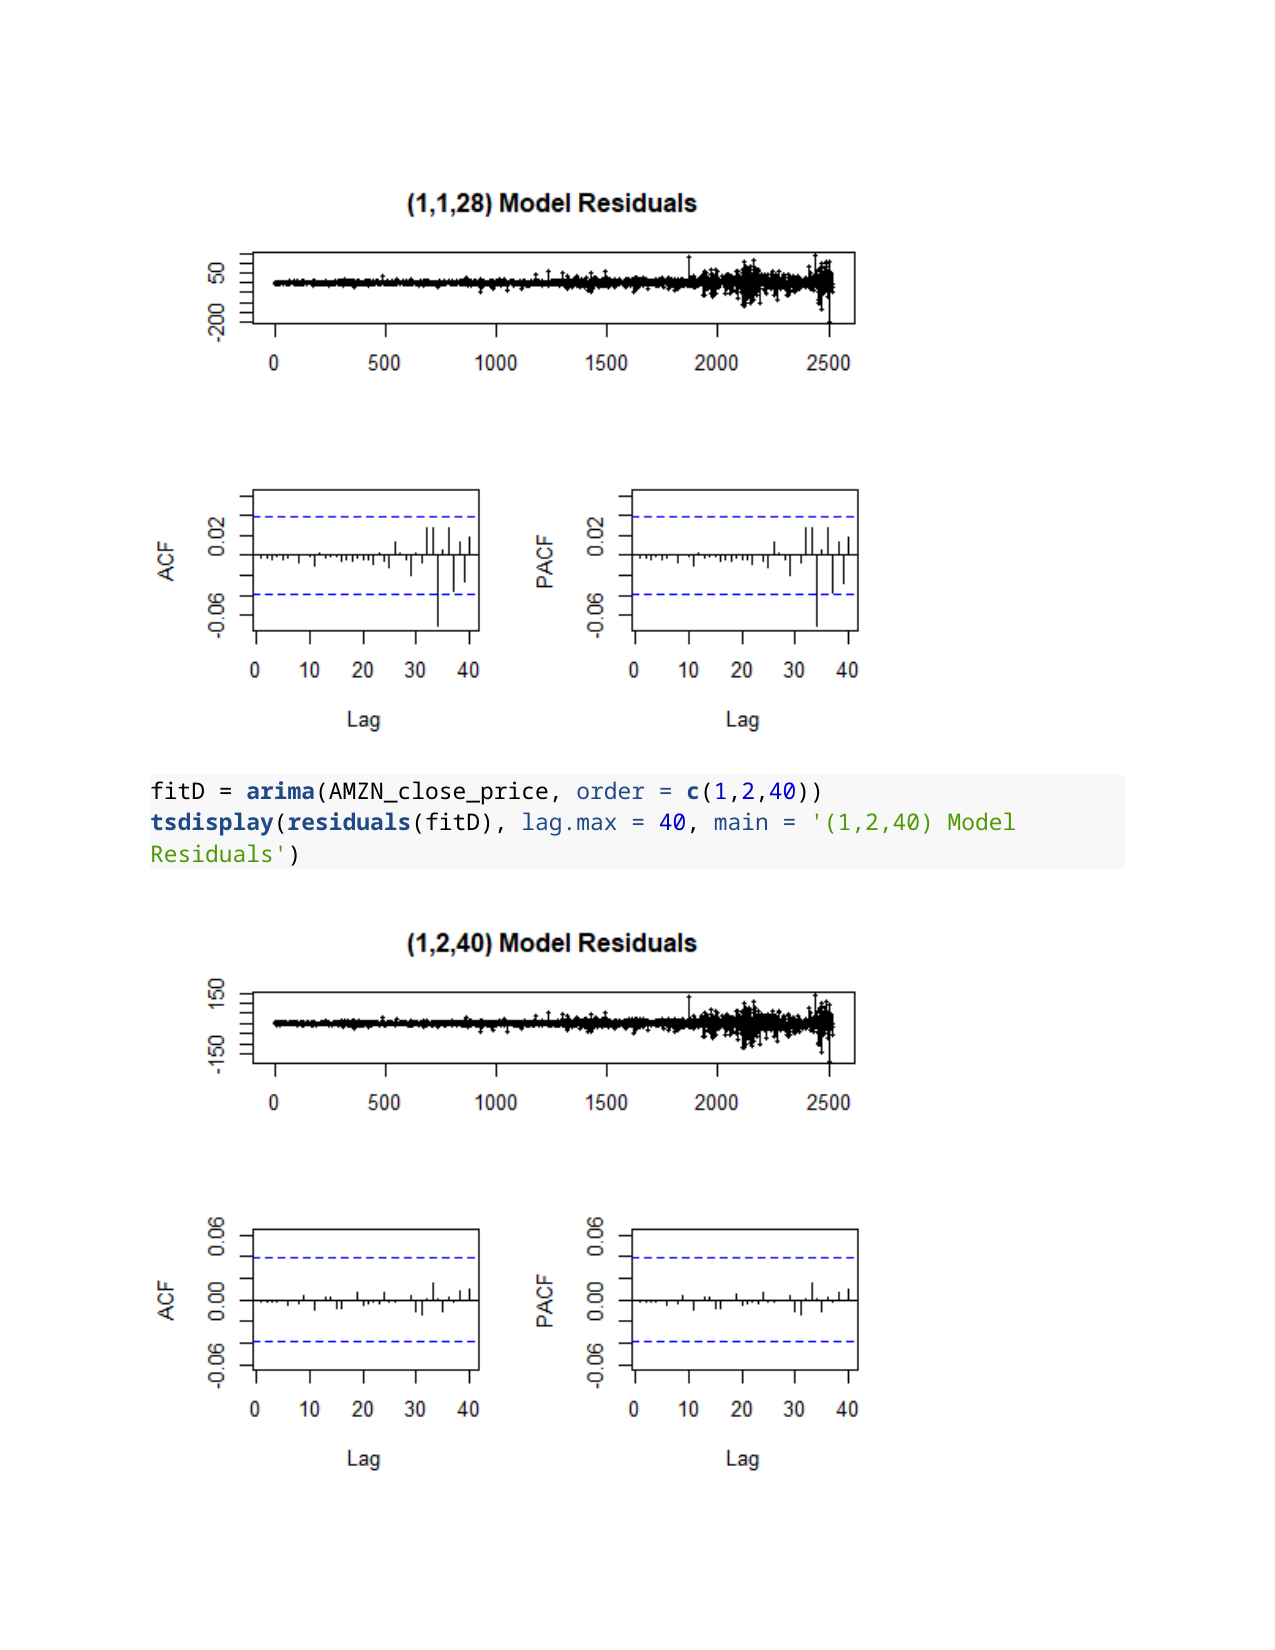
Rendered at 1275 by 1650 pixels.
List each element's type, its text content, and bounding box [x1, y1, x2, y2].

text fitD = arima(AMZN_close_price, order = c(1,2,40)) tsdisplay(residuals(fitD), lag.max = 40, main = '(1,2,40) Model Residuals') [301, 775, 1125, 869]
picture [150, 150, 908, 757]
picture [150, 889, 908, 1496]
